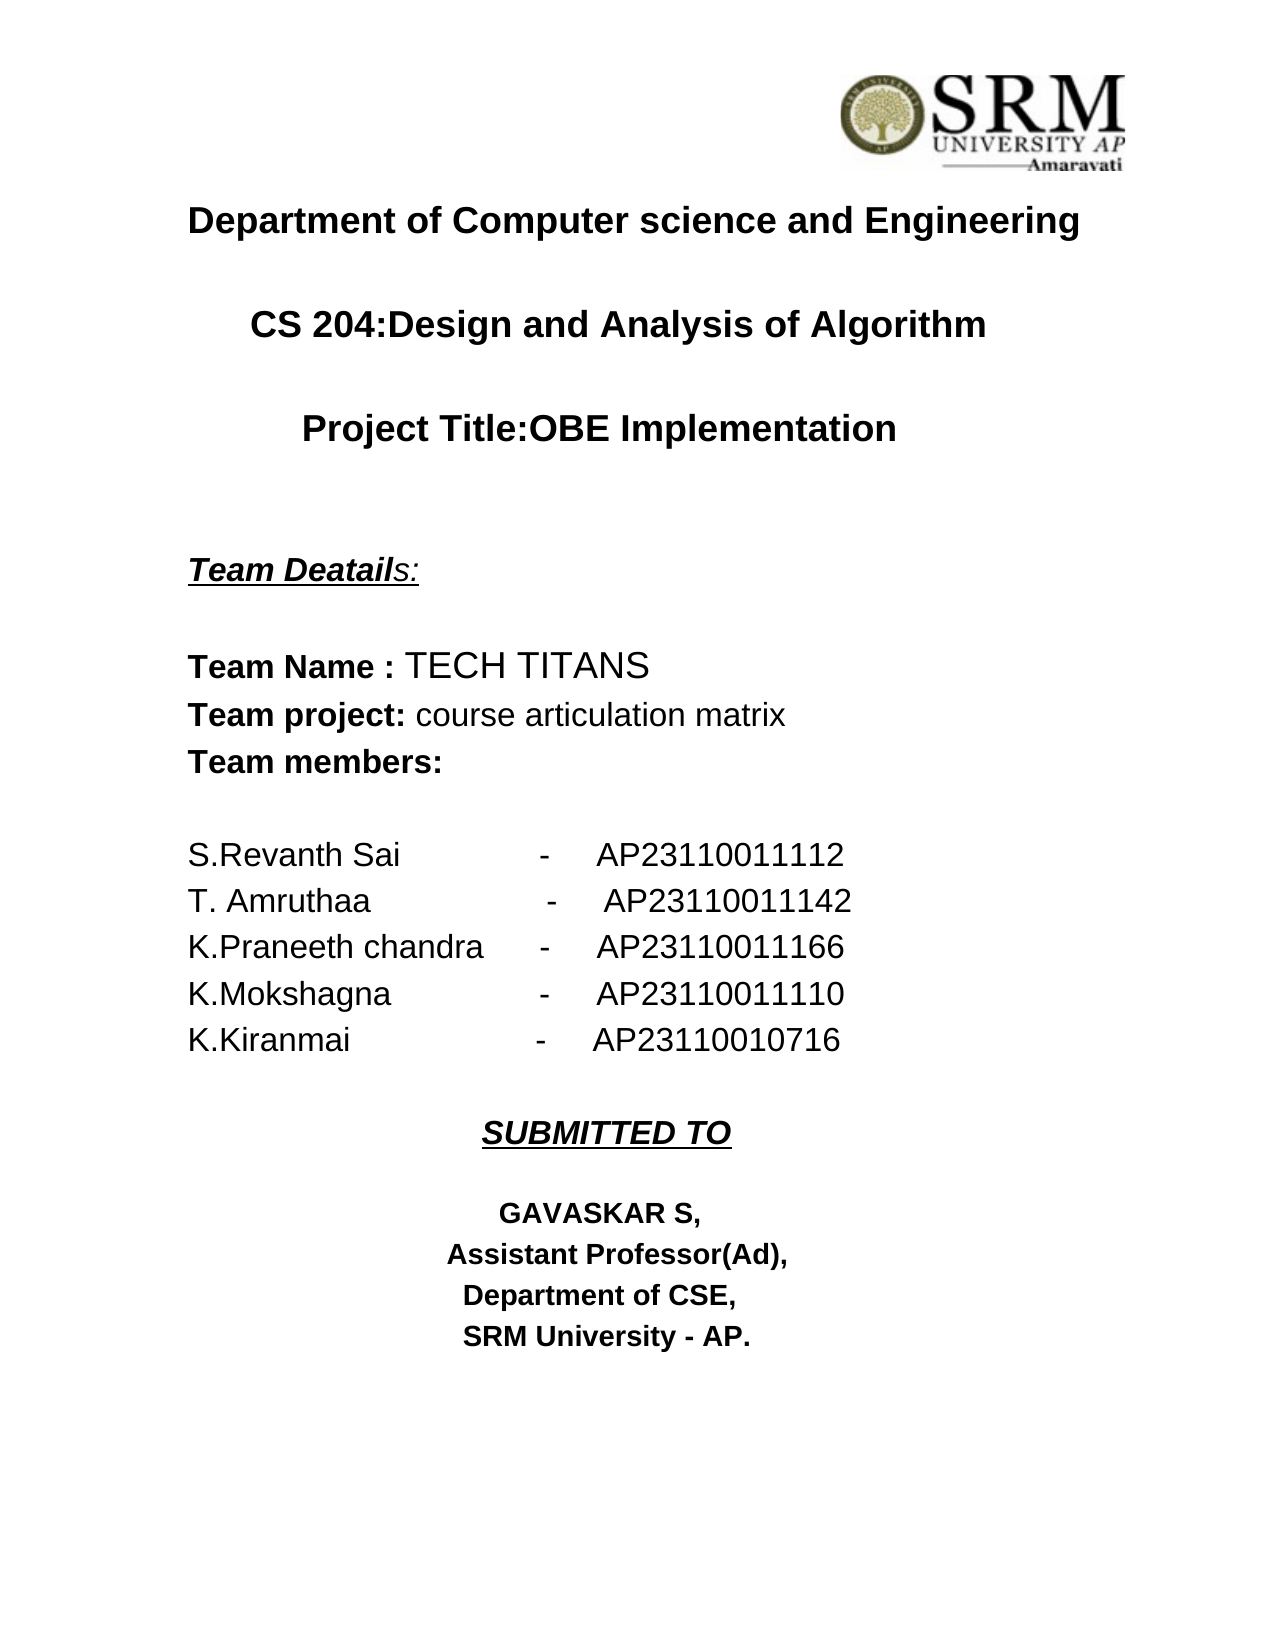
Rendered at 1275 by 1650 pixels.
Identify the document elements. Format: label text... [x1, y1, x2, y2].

text Department of Computer science and Engineering [187, 199, 1132, 242]
text CS 204:Design and Analysis of Algorithm [187, 302, 1132, 345]
text SUBMITTED TO [187, 1113, 1132, 1152]
text K.Praneeth chandra - AP23110011166 [187, 927, 1132, 966]
text S.Revanth Sai - AP23110011112 [187, 834, 1132, 873]
text K.Kiranmai - AP23110010716 [187, 1020, 1132, 1059]
text Project Title:OBE Implementation [187, 406, 1132, 449]
text K.Mokshagna - AP23110011110 [187, 974, 1132, 1012]
text SRM University - AP. [187, 1319, 1132, 1352]
text Team Name : TECH TITANS [187, 643, 1132, 687]
text Assistant Professor(Ad), [187, 1237, 1132, 1270]
text T. Amruthaa - AP23110011142 [187, 881, 1132, 919]
text Team members: [187, 742, 1132, 780]
picture [840, 75, 1125, 171]
text Team project: course articulation matrix [187, 695, 1132, 734]
text GAVASKAR S, [187, 1196, 1132, 1229]
text Department of CSE, [187, 1278, 1132, 1311]
text Team Deatails: [187, 551, 1132, 589]
